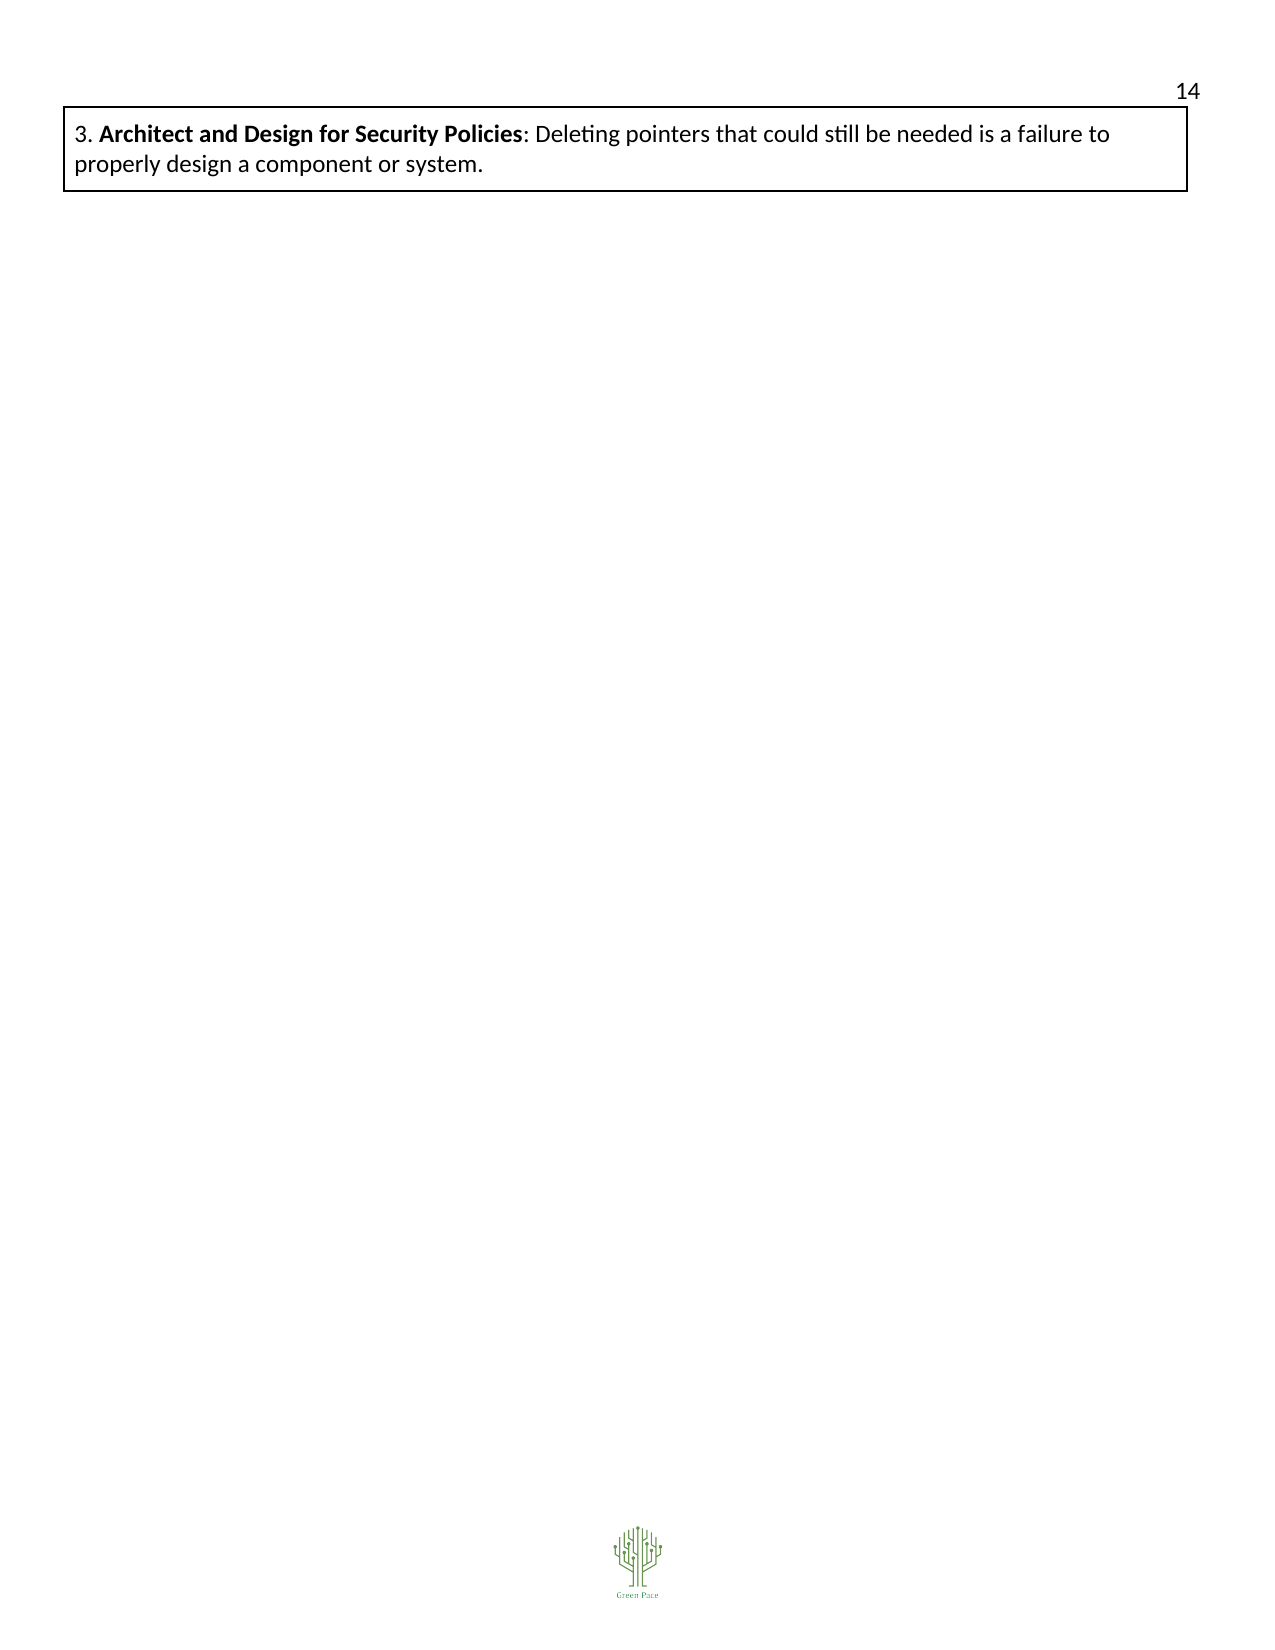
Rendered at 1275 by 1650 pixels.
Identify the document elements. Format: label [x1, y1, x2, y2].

picture [605, 1521, 670, 1606]
table_header [65, 108, 1186, 189]
